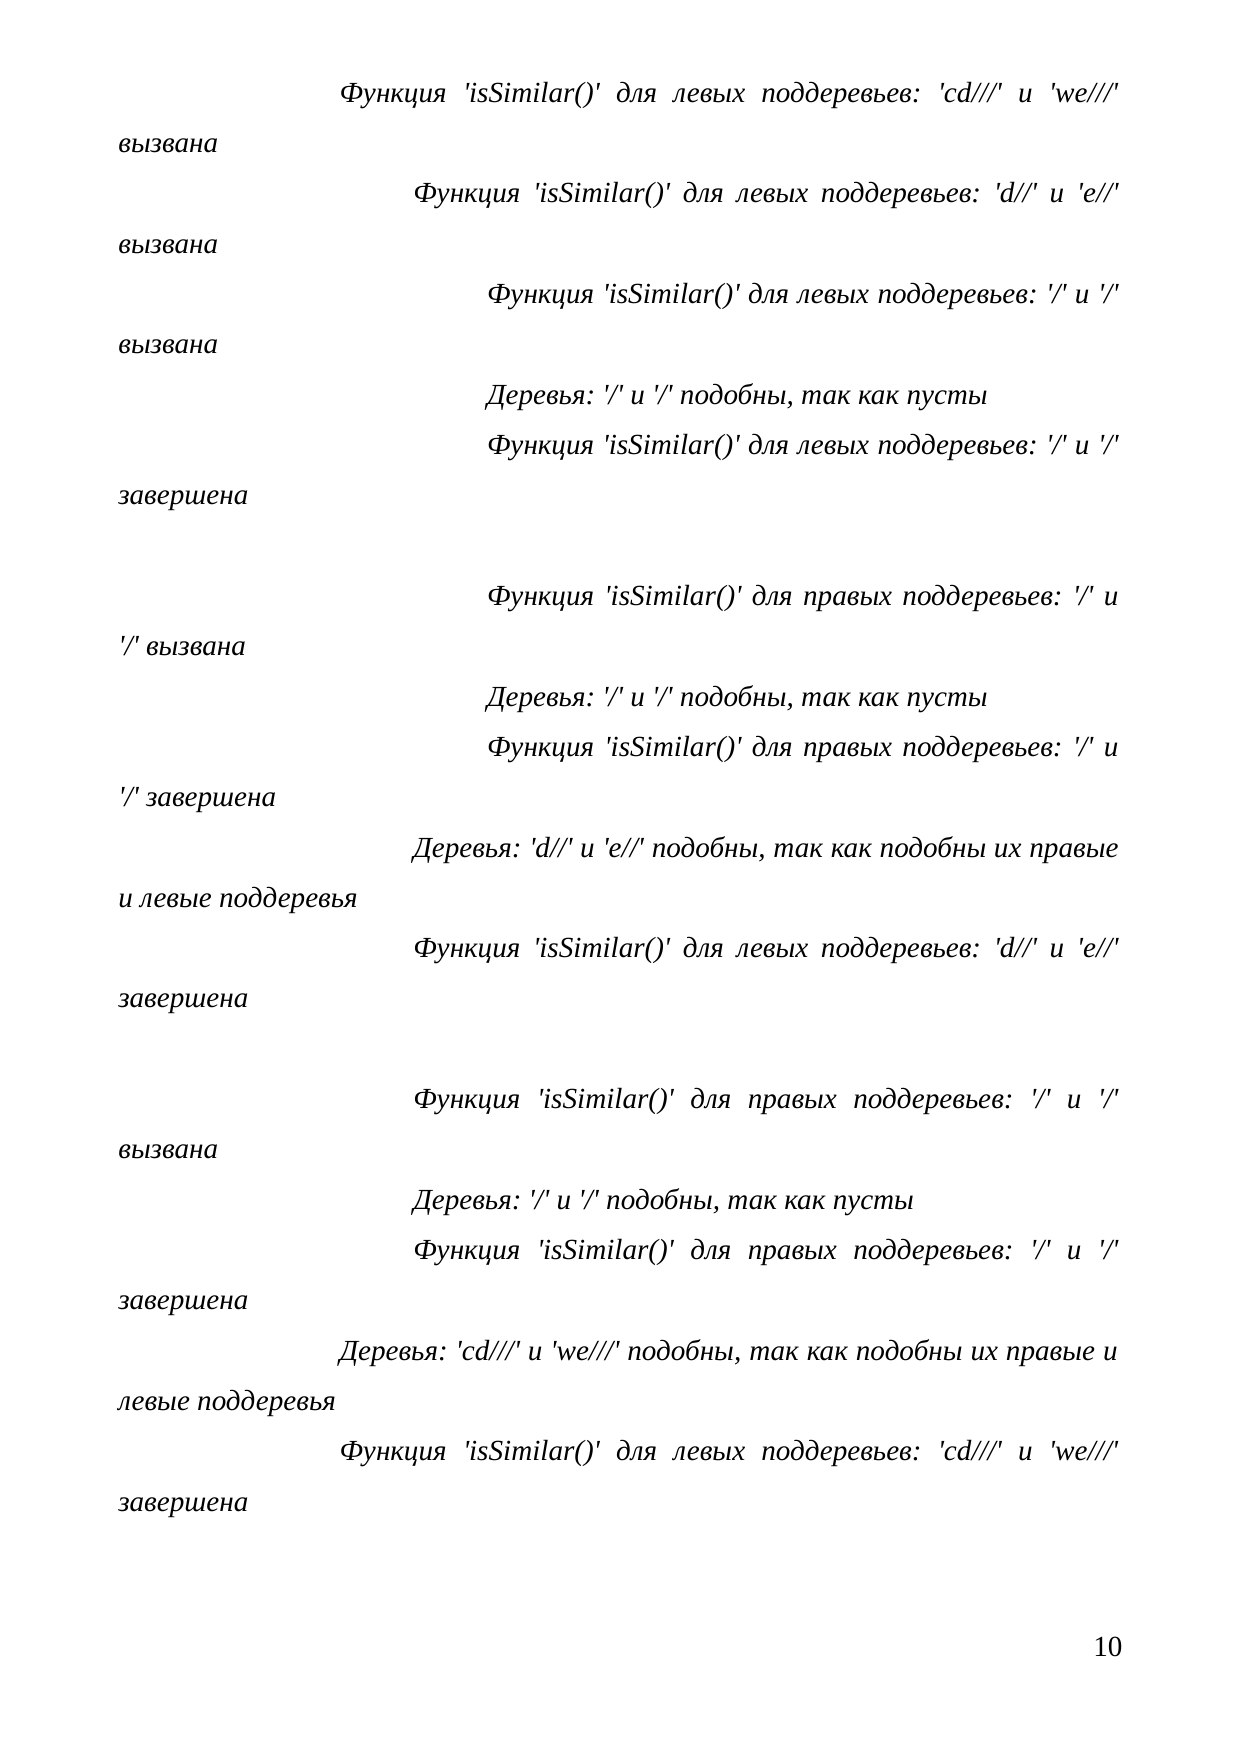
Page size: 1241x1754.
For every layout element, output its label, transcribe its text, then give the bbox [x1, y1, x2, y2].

text Деревья: 'd//' и 'e//' подобны, так как подобны их правые и левые поддеревья [118, 830, 1122, 913]
text Функция 'isSimilar()' для правых поддеревьев: '/' и '/' завершена [118, 729, 1122, 813]
text Функция 'isSimilar()' для левых поддеревьев: '/' и '/' завершена [118, 427, 1122, 511]
text Деревья: '/' и '/' подобны, так как пусты [118, 377, 1122, 410]
text Функция 'isSimilar()' для левых поддеревьев: 'cd///' и 'we///' вызвана [118, 75, 1122, 159]
text Функция 'isSimilar()' для правых поддеревьев: '/' и '/' завершена [118, 1232, 1122, 1316]
text Функция 'isSimilar()' для левых поддеревьев: 'cd///' и 'we///' завершена [118, 1433, 1122, 1517]
text Функция 'isSimilar()' для левых поддеревьев: 'd//' и 'e//' завершена [118, 930, 1122, 1014]
text Функция 'isSimilar()' для левых поддеревьев: 'd//' и 'e//' вызвана [118, 176, 1122, 259]
text Деревья: 'cd///' и 'we///' подобны, так как подобны их правые и левые поддеревья [118, 1333, 1122, 1417]
text Функция 'isSimilar()' для правых поддеревьев: '/' и '/' вызвана [118, 1081, 1122, 1165]
text Деревья: '/' и '/' подобны, так как пусты [118, 1182, 1122, 1215]
text Функция 'isSimilar()' для левых поддеревьев: '/' и '/' вызвана [118, 276, 1122, 360]
text Функция 'isSimilar()' для правых поддеревьев: '/' и '/' вызвана [118, 578, 1122, 662]
text Деревья: '/' и '/' подобны, так как пусты [118, 679, 1122, 712]
